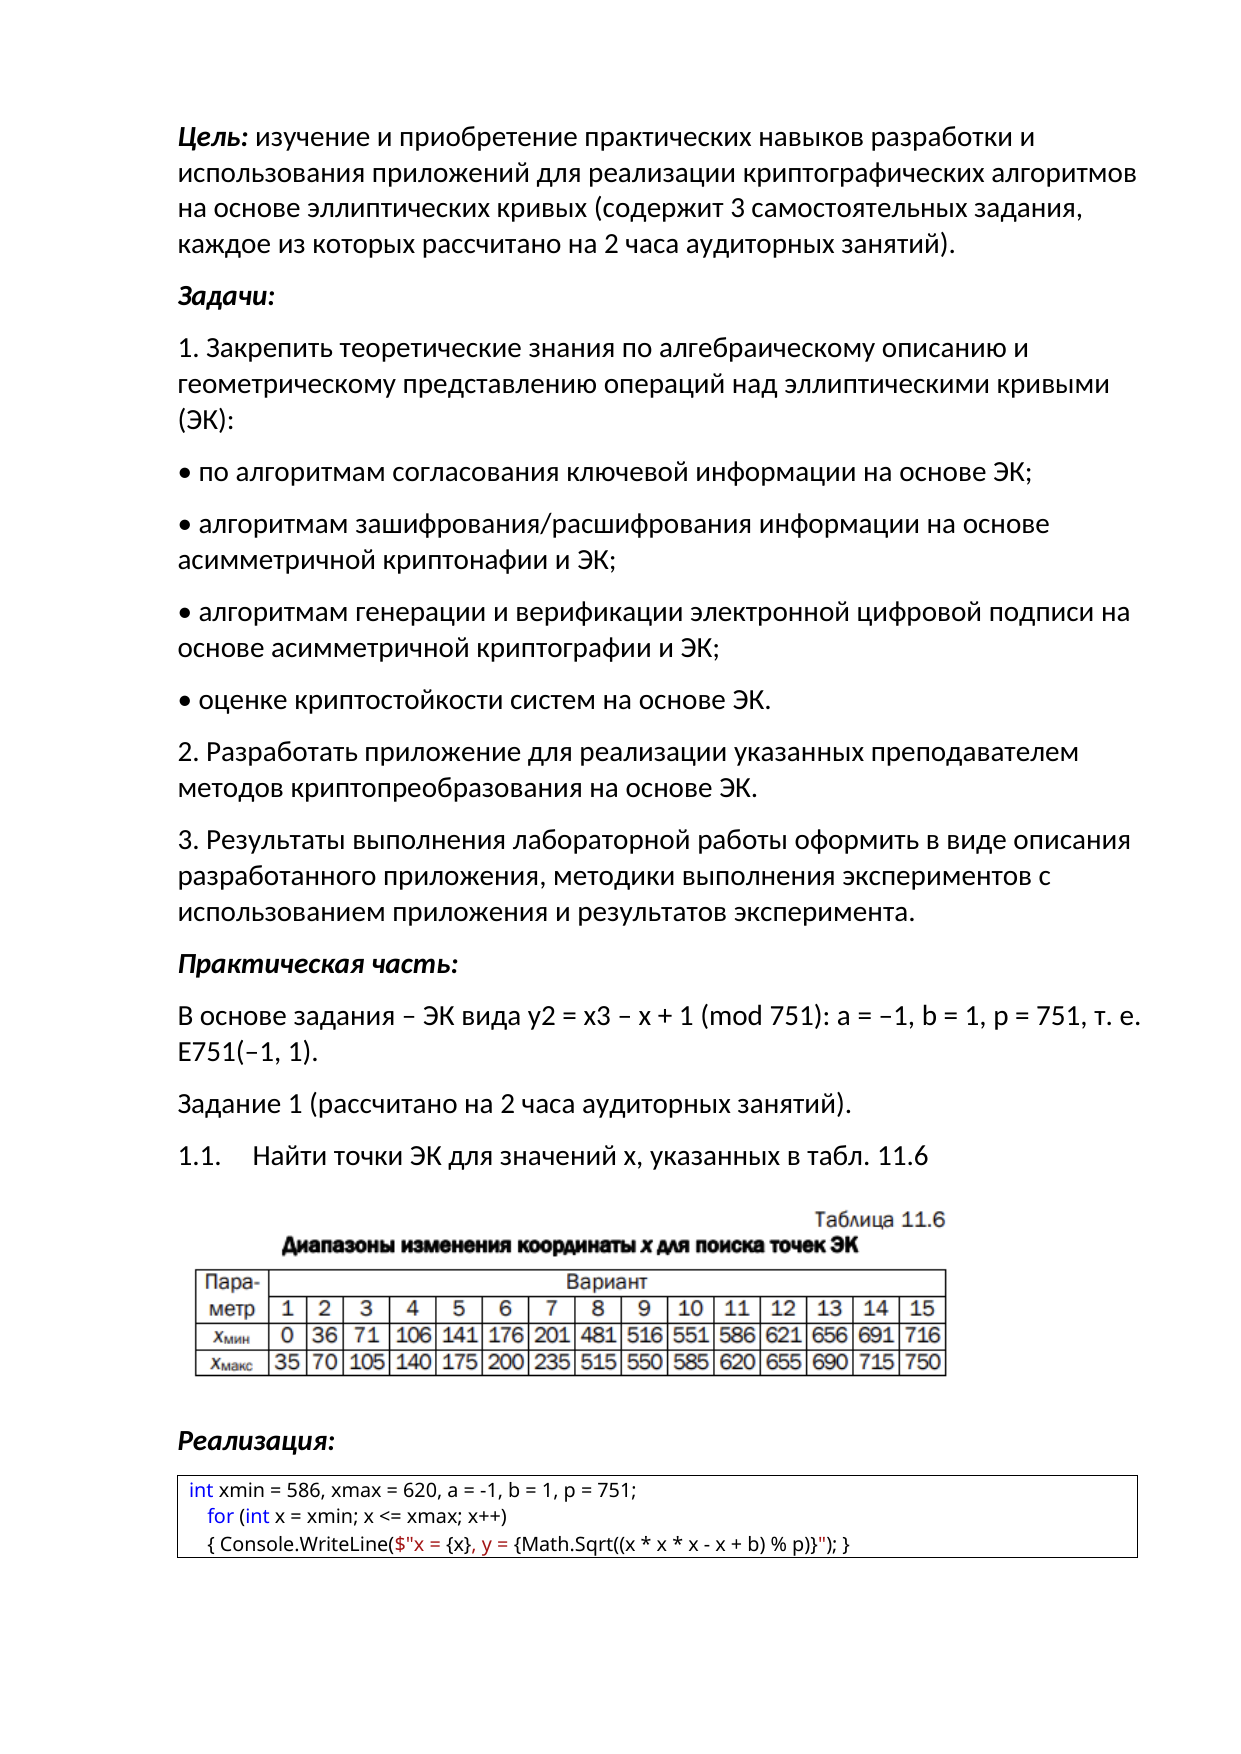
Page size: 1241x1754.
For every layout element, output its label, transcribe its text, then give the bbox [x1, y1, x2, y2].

text 1. Закрепить теоретические знания по алгебраическому описанию и геометрическому представлению операций над эллиптическими кривыми (ЭК): [177, 329, 1152, 436]
text 3. Результаты выполнения лабораторной работы оформить в виде описания разработанного приложения, методики выполнения экспериментов с использованием приложения и результатов эксперимента. [177, 821, 1152, 928]
text В основе задания – ЭК вида у2 = х3 – х + 1 (mod 751): а = –1, b = 1, р = 751, т. е. Е751(–1, 1). [177, 997, 1152, 1068]
text Реализация: [177, 1422, 1152, 1458]
picture [177, 1189, 962, 1406]
text 2. Разработать приложение для реализации указанных преподавателем методов криптопреобразования на основе ЭК. [177, 733, 1152, 805]
text • алгоритмам генерации и верификации электронной цифровой подписи на основе асимметричной криптографии и ЭК; [177, 593, 1152, 664]
text • оценке криптостойкости систем на основе ЭК. [177, 681, 1152, 717]
text Задачи: [177, 277, 1152, 313]
text Цель: изучение и приобретение практических навыков разработки и использования приложений для реализации криптографических алгоритмов на основе эллиптических кривых (содержит 3 самостоятельных задания, каждое из которых рассчитано на 2 часа аудиторных занятий). [177, 118, 1152, 261]
text • алгоритмам зашифрования/расшифрования информации на основе асимметричной криптонафии и ЭК; [177, 505, 1152, 577]
list Найти точки ЭК для значений х, указанных в табл. 11.6 [177, 1137, 1152, 1173]
text • по алгоритмам согласования ключевой информации на основе ЭК; [177, 453, 1152, 489]
table_header int xmin = 586, xmax = 620, a = -1, b = 1, p = 751; for (int x = xmin; x <= xmax; x++) { Console.WriteLine($"x = {x}, y = {Math.Sqrt((x * x * x - x + b) % p)}"); } [178, 1476, 1137, 1557]
text Задание 1 (рассчитано на 2 часа аудиторных занятий). [177, 1085, 1152, 1121]
text Практическая часть: [177, 945, 1152, 981]
